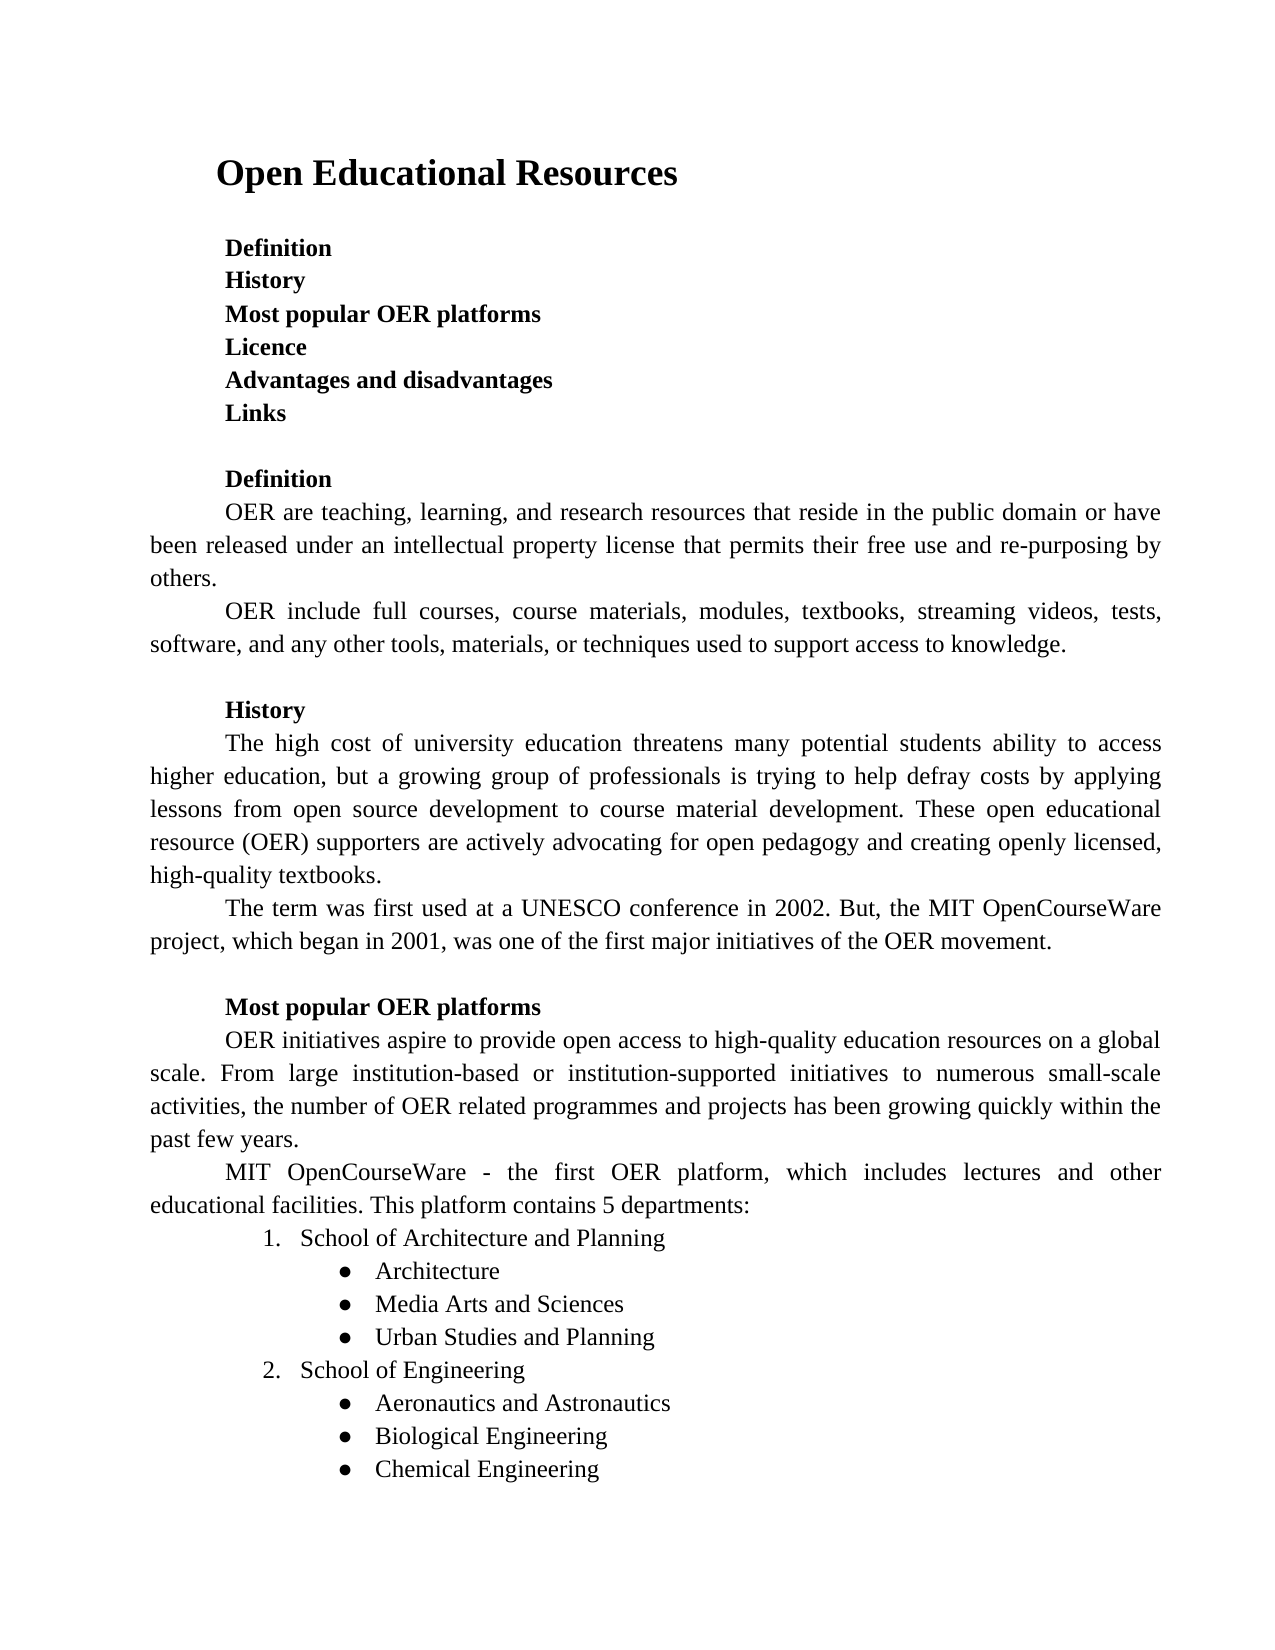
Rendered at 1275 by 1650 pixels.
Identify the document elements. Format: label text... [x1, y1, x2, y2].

text OER include full courses, course materials, modules, textbooks, streaming videos, tests, software, and any other tools, materials, or techniques used to support access to knowledge. [150, 596, 1162, 658]
text Links [150, 398, 1162, 426]
text Definition [150, 464, 1162, 492]
text Definition [150, 233, 1162, 261]
list School of Architecture and Planning [262, 1223, 1162, 1252]
text Most popular OER platforms [150, 992, 1162, 1021]
text History [150, 266, 1162, 294]
list Chemical Engineering [337, 1454, 1162, 1483]
text The term was first used at a UNESCO conference in 2002. But, the MIT OpenCourseWare project, which began in 2001, was one of the first major initiatives of the OER movement. [150, 893, 1162, 955]
text MIT OpenCourseWare - the first OER platform, which includes lectures and other educational facilities. This platform contains 5 departments: [150, 1157, 1162, 1219]
text The high cost of university education threatens many potential students ability to access higher education, but a growing group of professionals is trying to help defray costs by applying lessons from open source development to course material development. These open educational resource (OER) supporters are actively advocating for open pedagogy and creating openly licensed, high-quality textbooks. [150, 728, 1162, 889]
text Advantages and disadvantages [150, 365, 1162, 393]
text History [150, 695, 1162, 724]
text OER are teaching, learning, and research resources that reside in the public domain or have been released under an intellectual property license that permits their free use and re-purposing by others. [150, 497, 1162, 592]
list Aeronautics and Astronautics [337, 1388, 1162, 1417]
text Most popular OER platforms [150, 299, 1162, 327]
text Open Educational Resources [150, 150, 1162, 193]
list Biological Engineering [337, 1421, 1162, 1450]
list Urban Studies and Planning [337, 1322, 1162, 1351]
text Licence [150, 332, 1162, 360]
list Media Arts and Sciences [337, 1289, 1162, 1318]
list Architecture [337, 1256, 1162, 1285]
list School of Engineering [262, 1355, 1162, 1384]
text OER initiatives aspire to provide open access to high-quality education resources on a global scale. From large institution-based or institution-supported initiatives to numerous small-scale activities, the number of OER related programmes and projects has been growing quickly within the past few years. [150, 1025, 1162, 1153]
